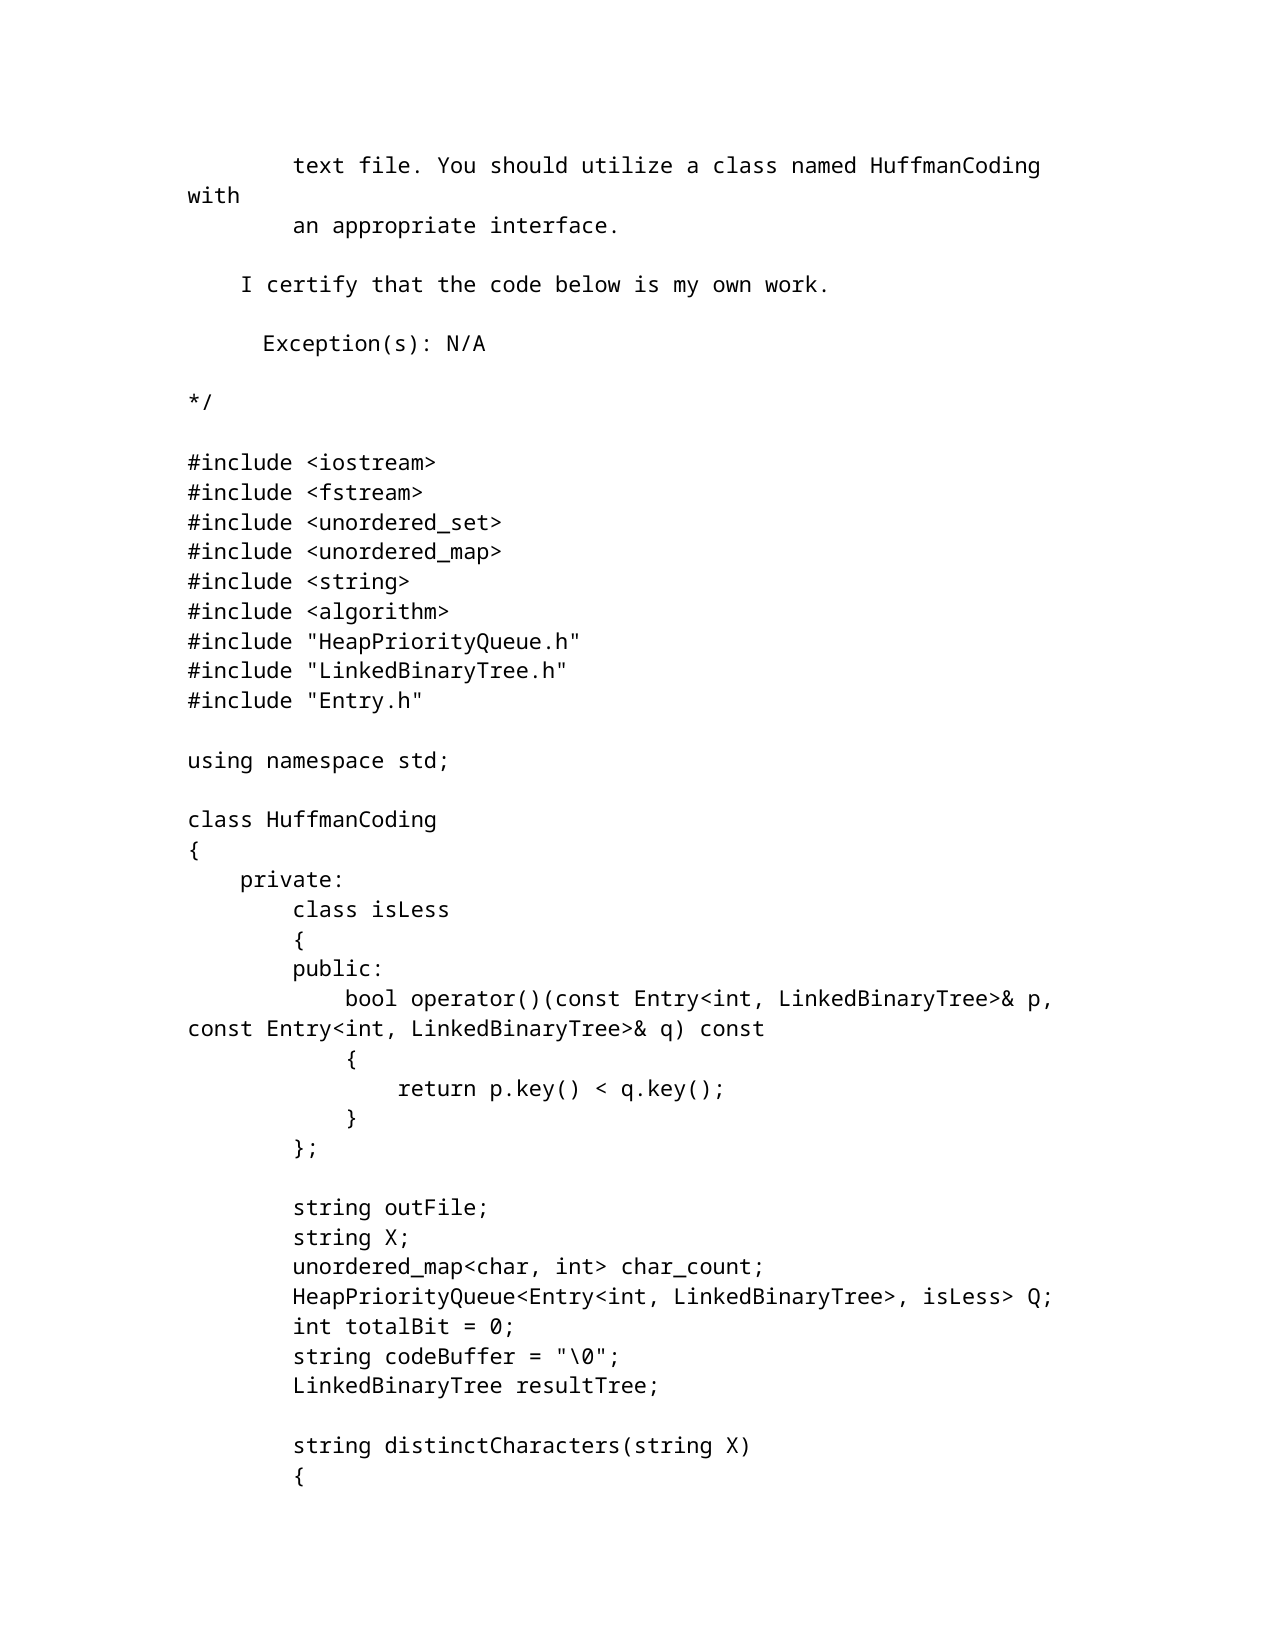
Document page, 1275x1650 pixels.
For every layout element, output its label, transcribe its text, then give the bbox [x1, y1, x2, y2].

text string outFile; [187, 1192, 1087, 1221]
text #include <algorithm> [187, 596, 1087, 626]
text bool operator()(const Entry<int, LinkedBinaryTree>& p, const Entry<int, LinkedBinaryTree>& q) const [187, 983, 1087, 1043]
text #include <unordered_map> [187, 536, 1087, 566]
text { [187, 1043, 1087, 1072]
text #include <string> [187, 566, 1087, 596]
text #include <unordered_set> [187, 506, 1087, 536]
text { [187, 923, 1087, 953]
text #include "Entry.h" [187, 685, 1087, 715]
text HeapPriorityQueue<Entry<int, LinkedBinaryTree>, isLess> Q; [187, 1281, 1087, 1311]
text #include "HeapPriorityQueue.h" [187, 626, 1087, 655]
text } [187, 1102, 1087, 1132]
text { [187, 1460, 1087, 1489]
text #include "LinkedBinaryTree.h" [187, 655, 1087, 685]
text string distinctCharacters(string X) [187, 1430, 1087, 1460]
text text file. You should utilize a class named HuffmanCoding with [187, 150, 1087, 209]
text }; [187, 1132, 1087, 1162]
text #include <iostream> [187, 447, 1087, 477]
text an appropriate interface. [187, 209, 1087, 239]
text class isLess [187, 894, 1087, 923]
text LinkedBinaryTree resultTree; [187, 1370, 1087, 1400]
text string X; [187, 1221, 1087, 1251]
text return p.key() < q.key(); [187, 1072, 1087, 1102]
text int totalBit = 0; [187, 1311, 1087, 1341]
text { [187, 834, 1087, 864]
text #include <fstream> [187, 477, 1087, 506]
text public: [187, 953, 1087, 983]
text unordered_map<char, int> char_count; [187, 1251, 1087, 1281]
text Exception(s): N/A [187, 328, 1087, 357]
text class HuffmanCoding [187, 804, 1087, 834]
text private: [187, 864, 1087, 894]
text string codeBuffer = "\0"; [187, 1341, 1087, 1370]
text */ [187, 387, 1087, 417]
text I certify that the code below is my own work. [187, 269, 1087, 299]
text using namespace std; [187, 745, 1087, 774]
